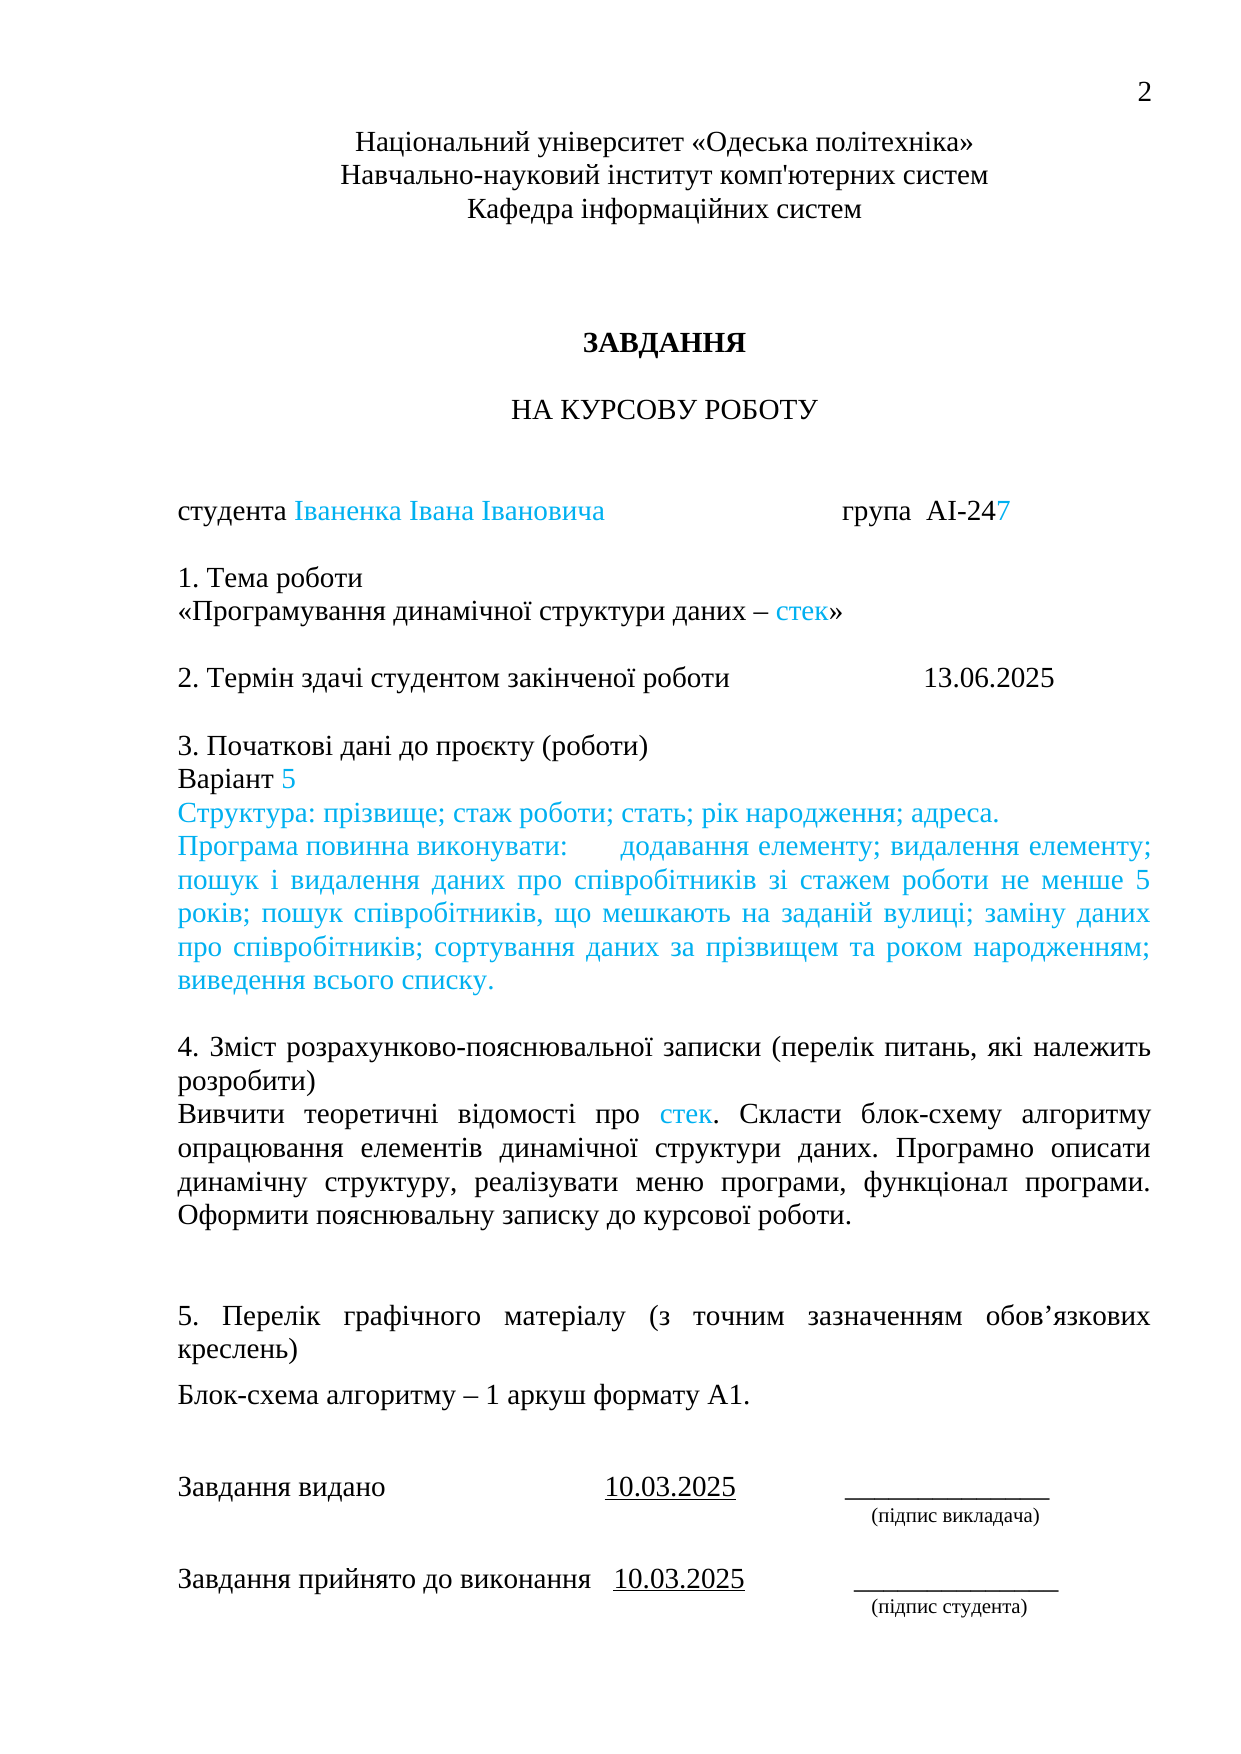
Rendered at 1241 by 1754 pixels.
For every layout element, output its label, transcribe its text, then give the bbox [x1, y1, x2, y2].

text Навчально-науковий інститут комп'ютерних систем [177, 157, 1152, 191]
text Завдання видано 10.03.2025 ______________ [177, 1469, 1152, 1503]
text «Програмування динамічної структури даних – стек» [177, 593, 1152, 627]
text Завдання прийнято до виконання 10.03.2025 ______________ [177, 1561, 1152, 1594]
text 2. Термін здачі студентом закінченої роботи 13.06.2025 [177, 661, 1152, 694]
text НА КУРСОВУ РОБОТУ [177, 392, 1152, 426]
text 5. Перелік графічного матеріалу (з точним зазначенням обов’язкових креслень) [177, 1298, 1152, 1365]
text (підпис студента) [797, 1594, 1152, 1618]
text студента Іваненка Івана Івановича група АІ-247 [177, 493, 1152, 526]
text ЗАВДАННЯ [177, 325, 1152, 359]
text 4. Зміст розрахунково-пояснювальної записки (перелік питань, які належить розробити) [177, 1029, 1152, 1097]
text Вивчити теоретичні відомості про стек. Скласти блок-схему алгоритму опрацювання елементів динамічної структури даних. Програмно описати динамічну структуру, реалізувати меню програми, функціонал програми. Оформити пояснювальну записку до курсової роботи. [177, 1097, 1152, 1231]
text 1. Тема роботи [177, 560, 1152, 593]
text Національний університет «Одеська політехніка» [177, 124, 1152, 157]
text 3. Початкові дані до проєкту (роботи) [177, 728, 1152, 761]
text (підпис викладача) [871, 1503, 1152, 1527]
text Блок-схема алгоритму – 1 аркуш формату А1. [177, 1377, 1152, 1411]
text Варіант 5 [177, 761, 1152, 795]
text Структура: прізвище; стаж роботи; стать; рік народження; адреса. [177, 795, 1152, 828]
text Кафедра інформаційних систем [177, 191, 1152, 224]
text Програма повинна виконувати: додавання елементу; видалення елементу; пошук і видалення даних про співробітників зі стажем роботи не менше 5 років; пошук співробітників, що мешкають на заданій вулиці; заміну даних про співробітників; сортування даних за прізвищем та роком народженням; виведення всього списку. [177, 828, 1152, 996]
